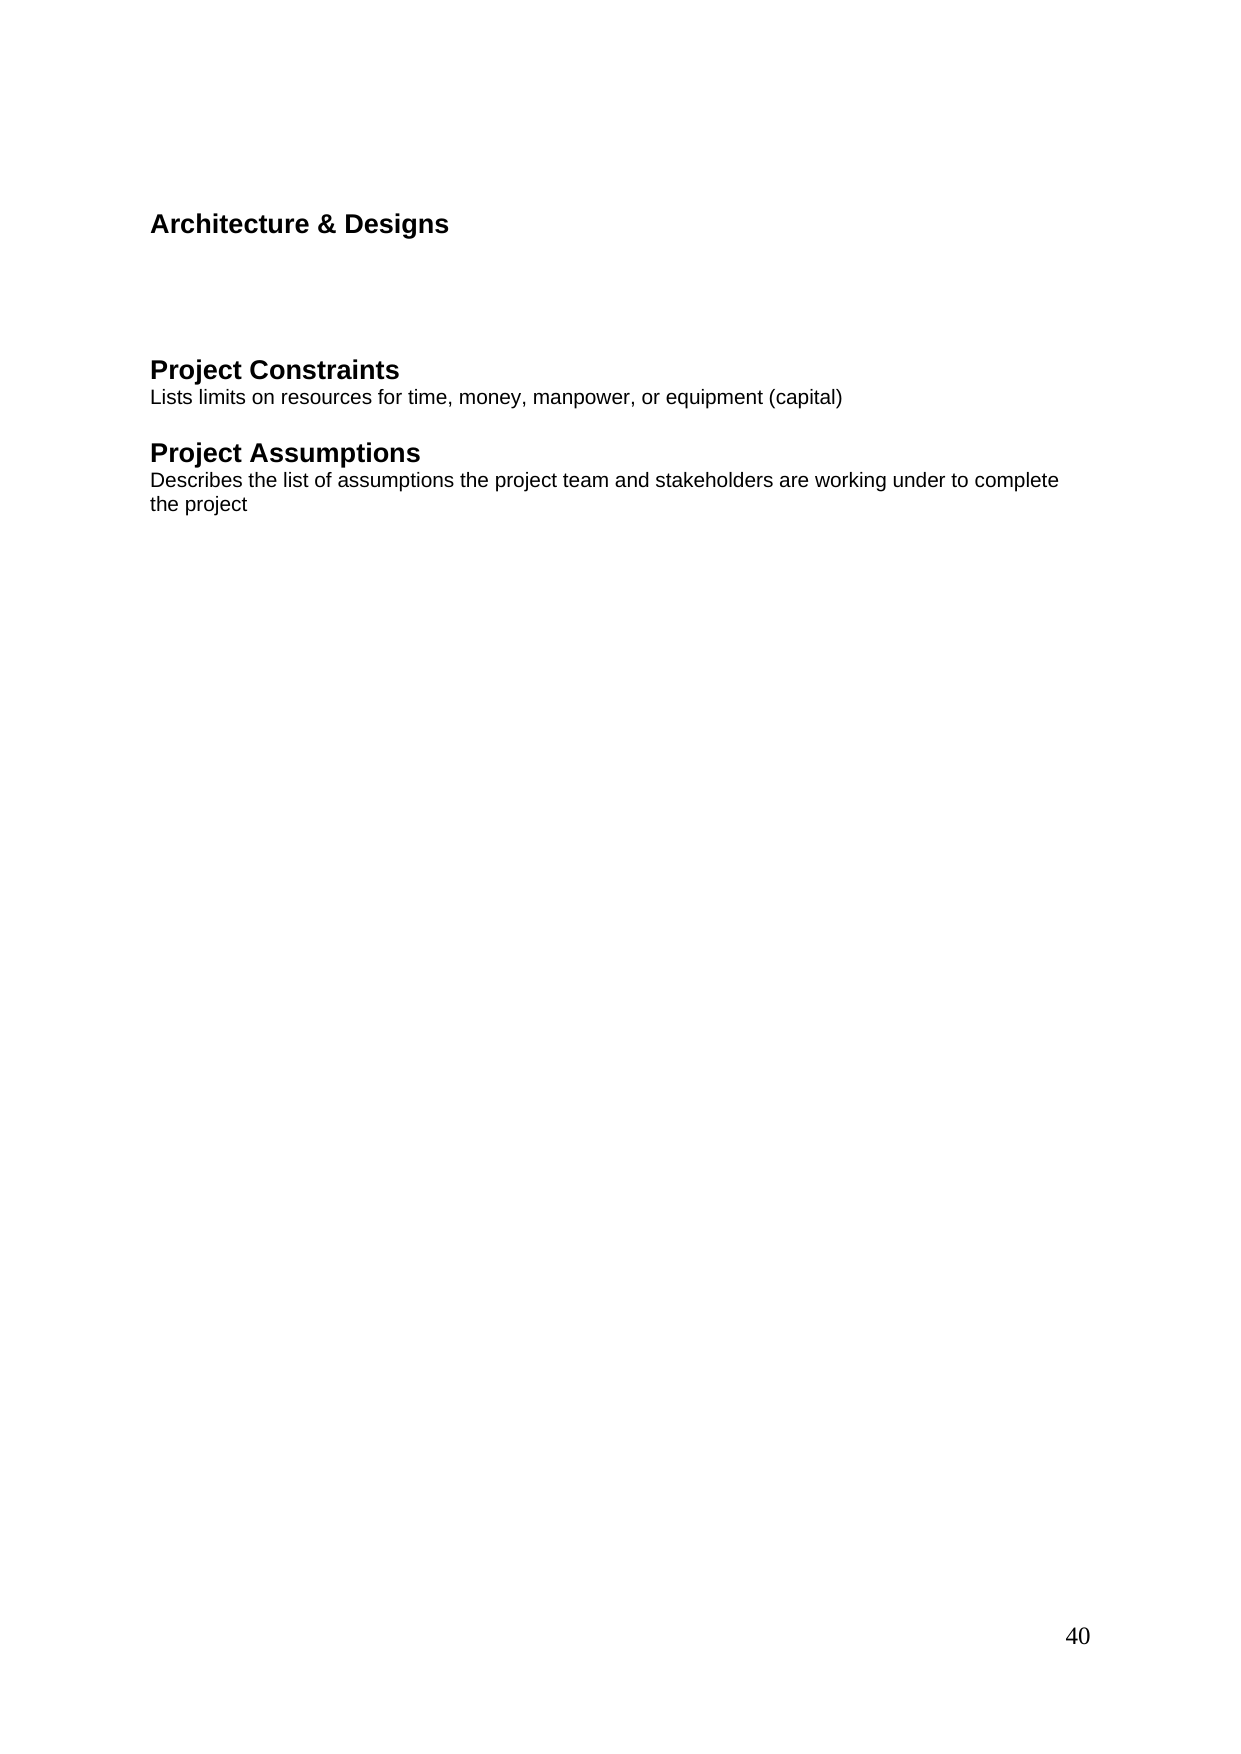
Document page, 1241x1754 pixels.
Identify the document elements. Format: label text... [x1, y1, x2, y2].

subtitle Project Constraints [150, 354, 1090, 385]
subtitle Project Assumptions [150, 437, 1090, 468]
subtitle Architecture & Designs [150, 208, 1090, 239]
text Describes the list of assumptions the project team and stakeholders are working under to complete the project [150, 468, 1090, 516]
text Lists limits on resources for time, money, manpower, or equipment (capital) [150, 385, 1090, 409]
